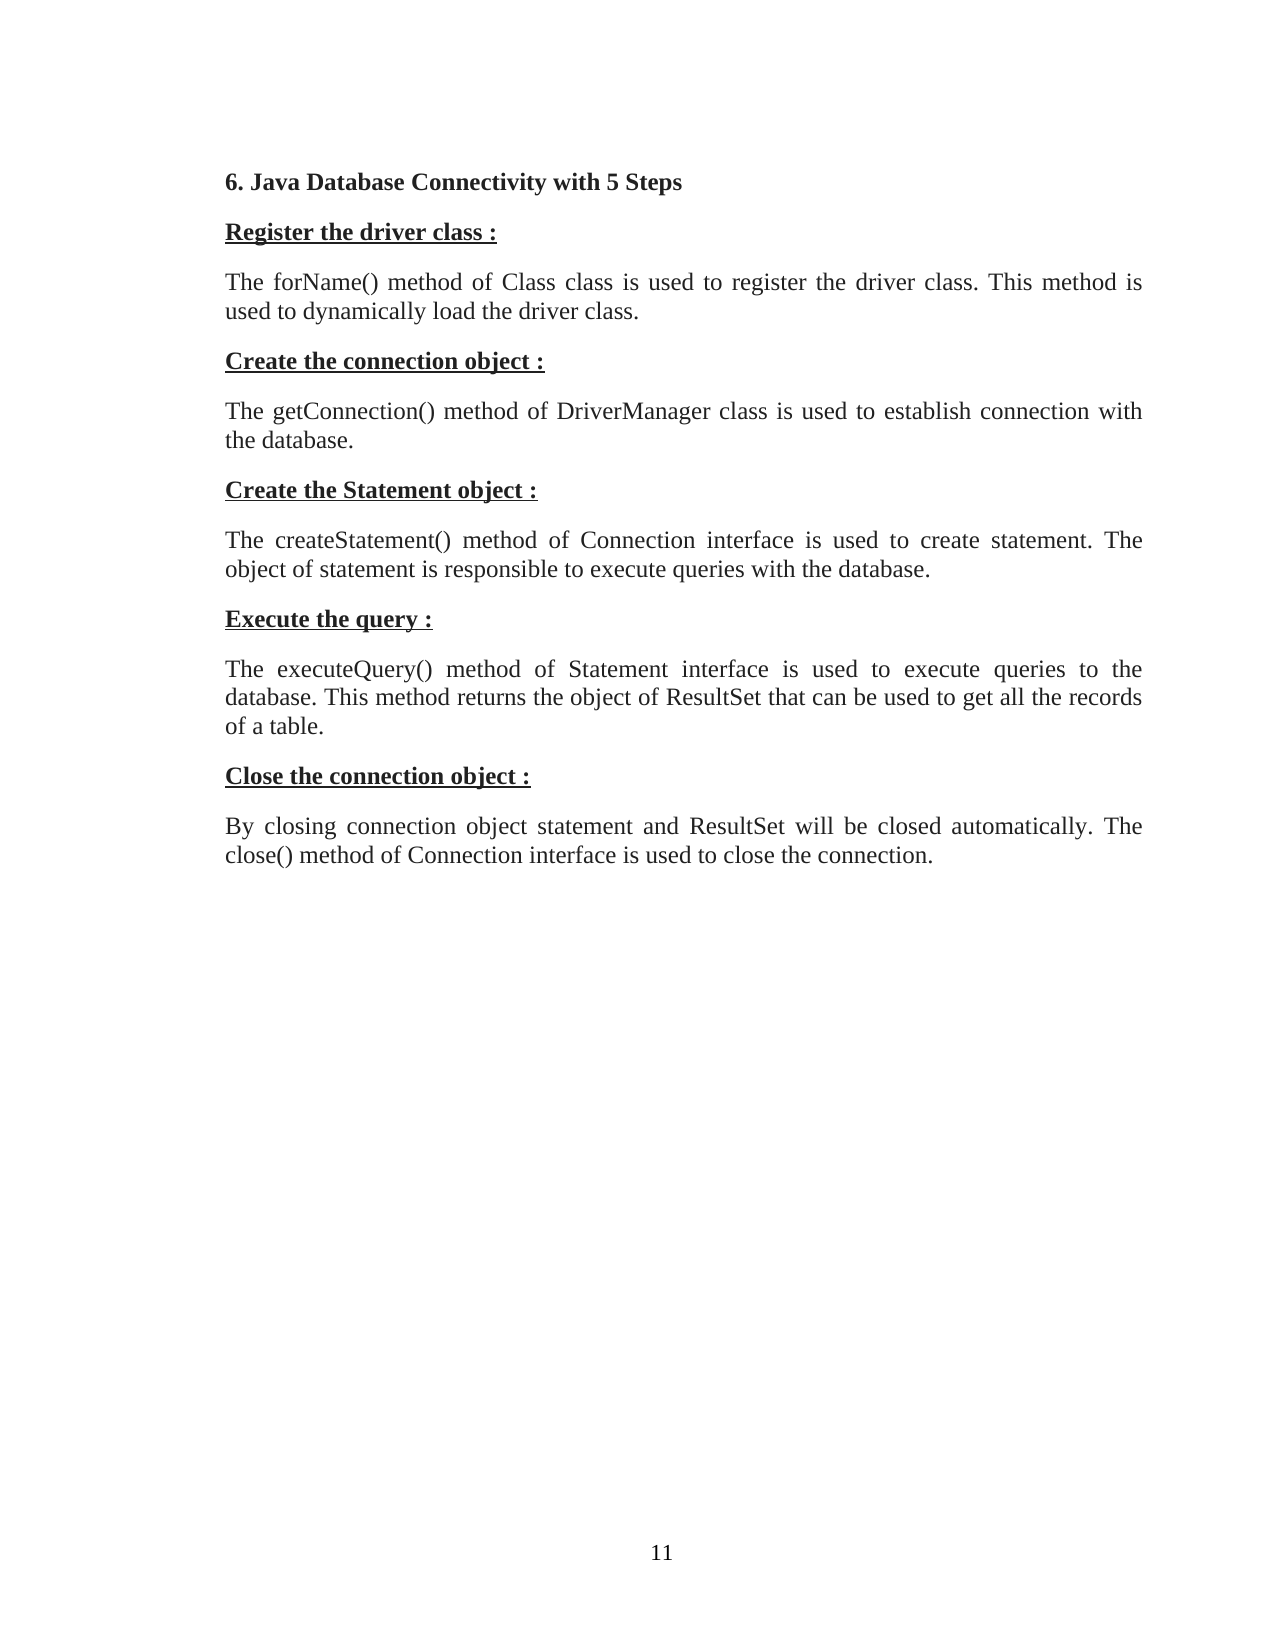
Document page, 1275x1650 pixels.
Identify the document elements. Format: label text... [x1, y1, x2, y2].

text Execute the query : [225, 604, 1144, 632]
text Register the driver class : [225, 217, 1144, 246]
text Close the connection object : [225, 761, 1144, 790]
text The createStatement() method of Connection interface is used to create statement. The object of statement is responsible to execute queries with the database. [225, 525, 1144, 582]
text By closing connection object statement and ResultSet will be closed automatically. The close() method of Connection interface is used to close the connection. [225, 811, 1144, 869]
subtitle 6. Java Database Connectivity with 5 Steps [162, 167, 1156, 196]
text The getConnection() method of DriverManager class is used to establish connection with the database. [225, 396, 1144, 454]
text The forName() method of Class class is used to register the driver class. This method is used to dynamically load the driver class. [225, 267, 1144, 325]
text Create the Statement object : [225, 475, 1144, 504]
text Create the connection object : [225, 346, 1144, 375]
text The executeQuery() method of Statement interface is used to execute queries to the database. This method returns the object of ResultSet that can be used to get all the records of a table. [225, 654, 1144, 740]
